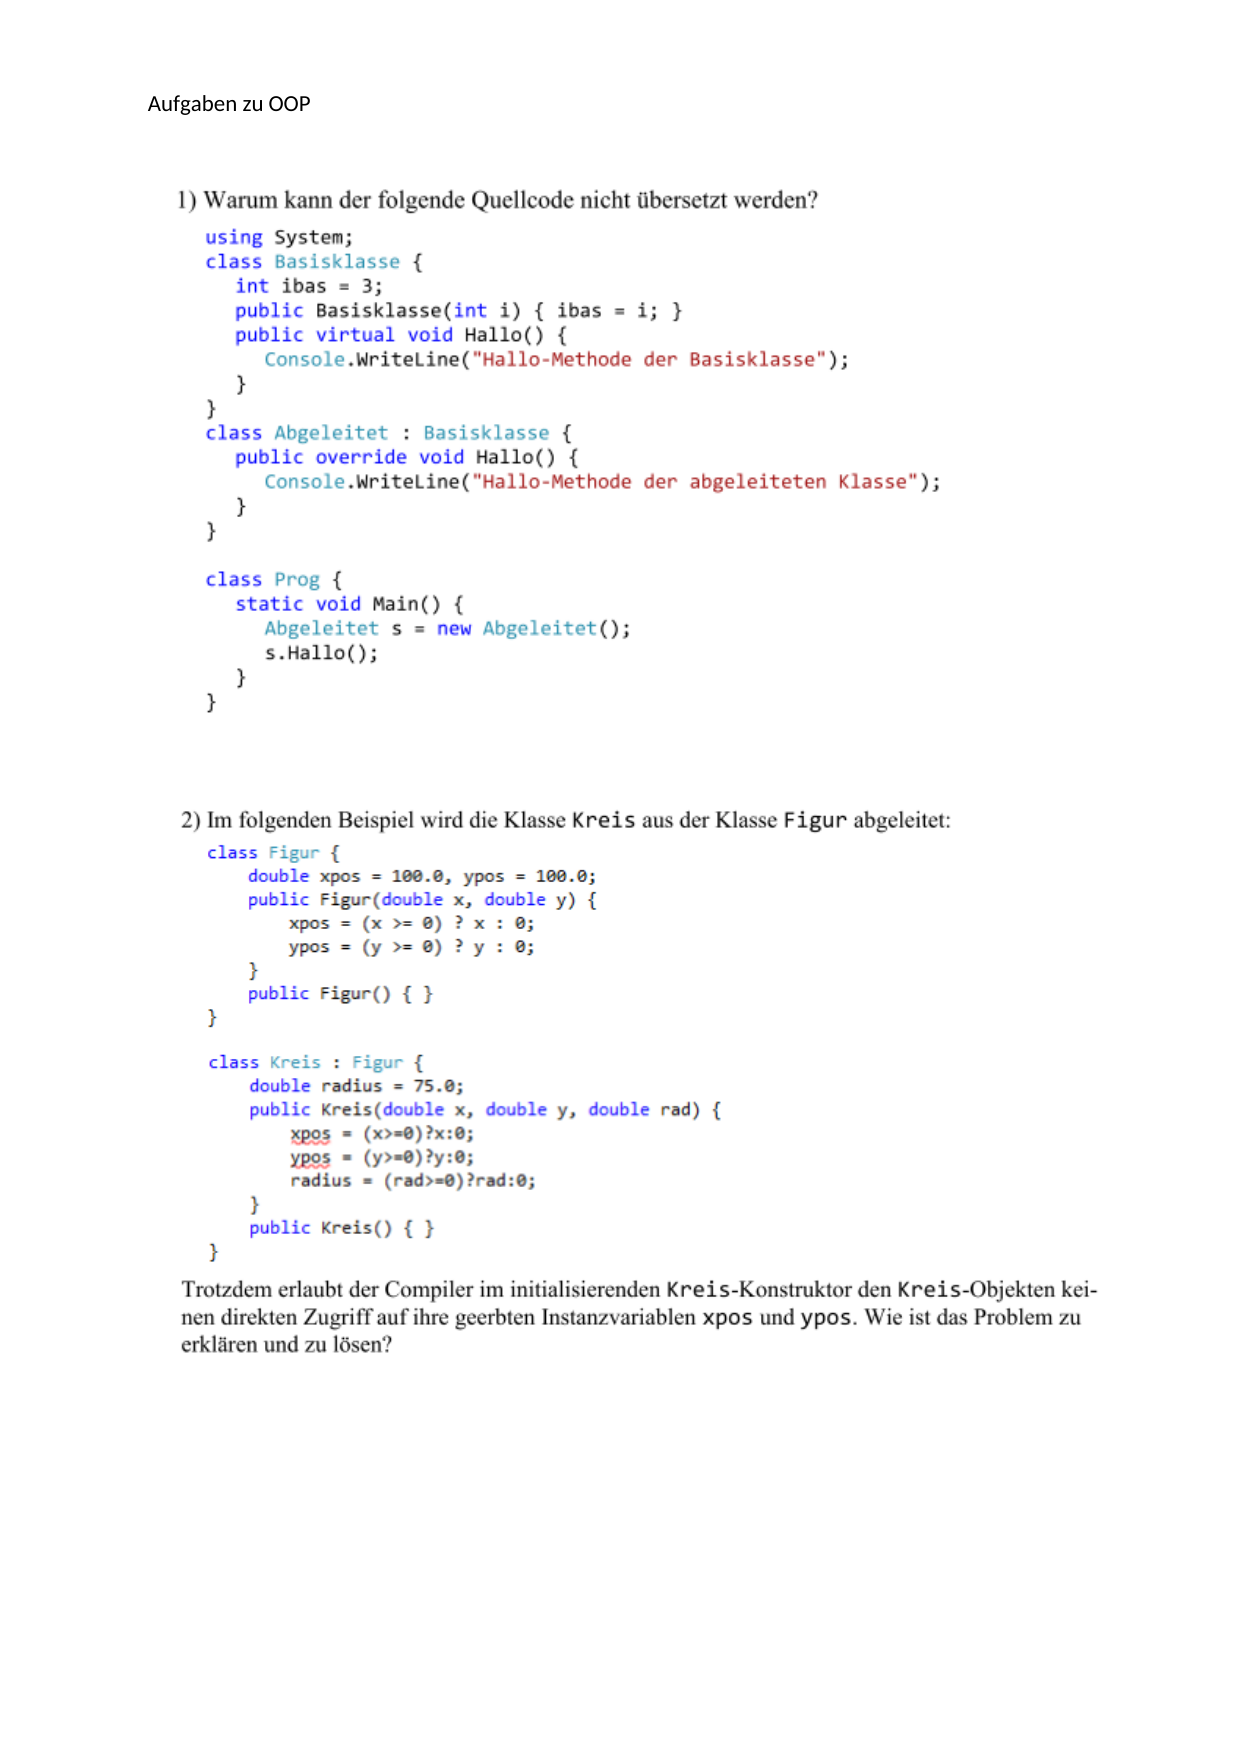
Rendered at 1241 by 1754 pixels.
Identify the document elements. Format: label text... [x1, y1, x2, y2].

picture [147, 798, 1123, 1360]
text Aufgaben zu OOP [148, 89, 1122, 117]
picture [147, 182, 985, 733]
